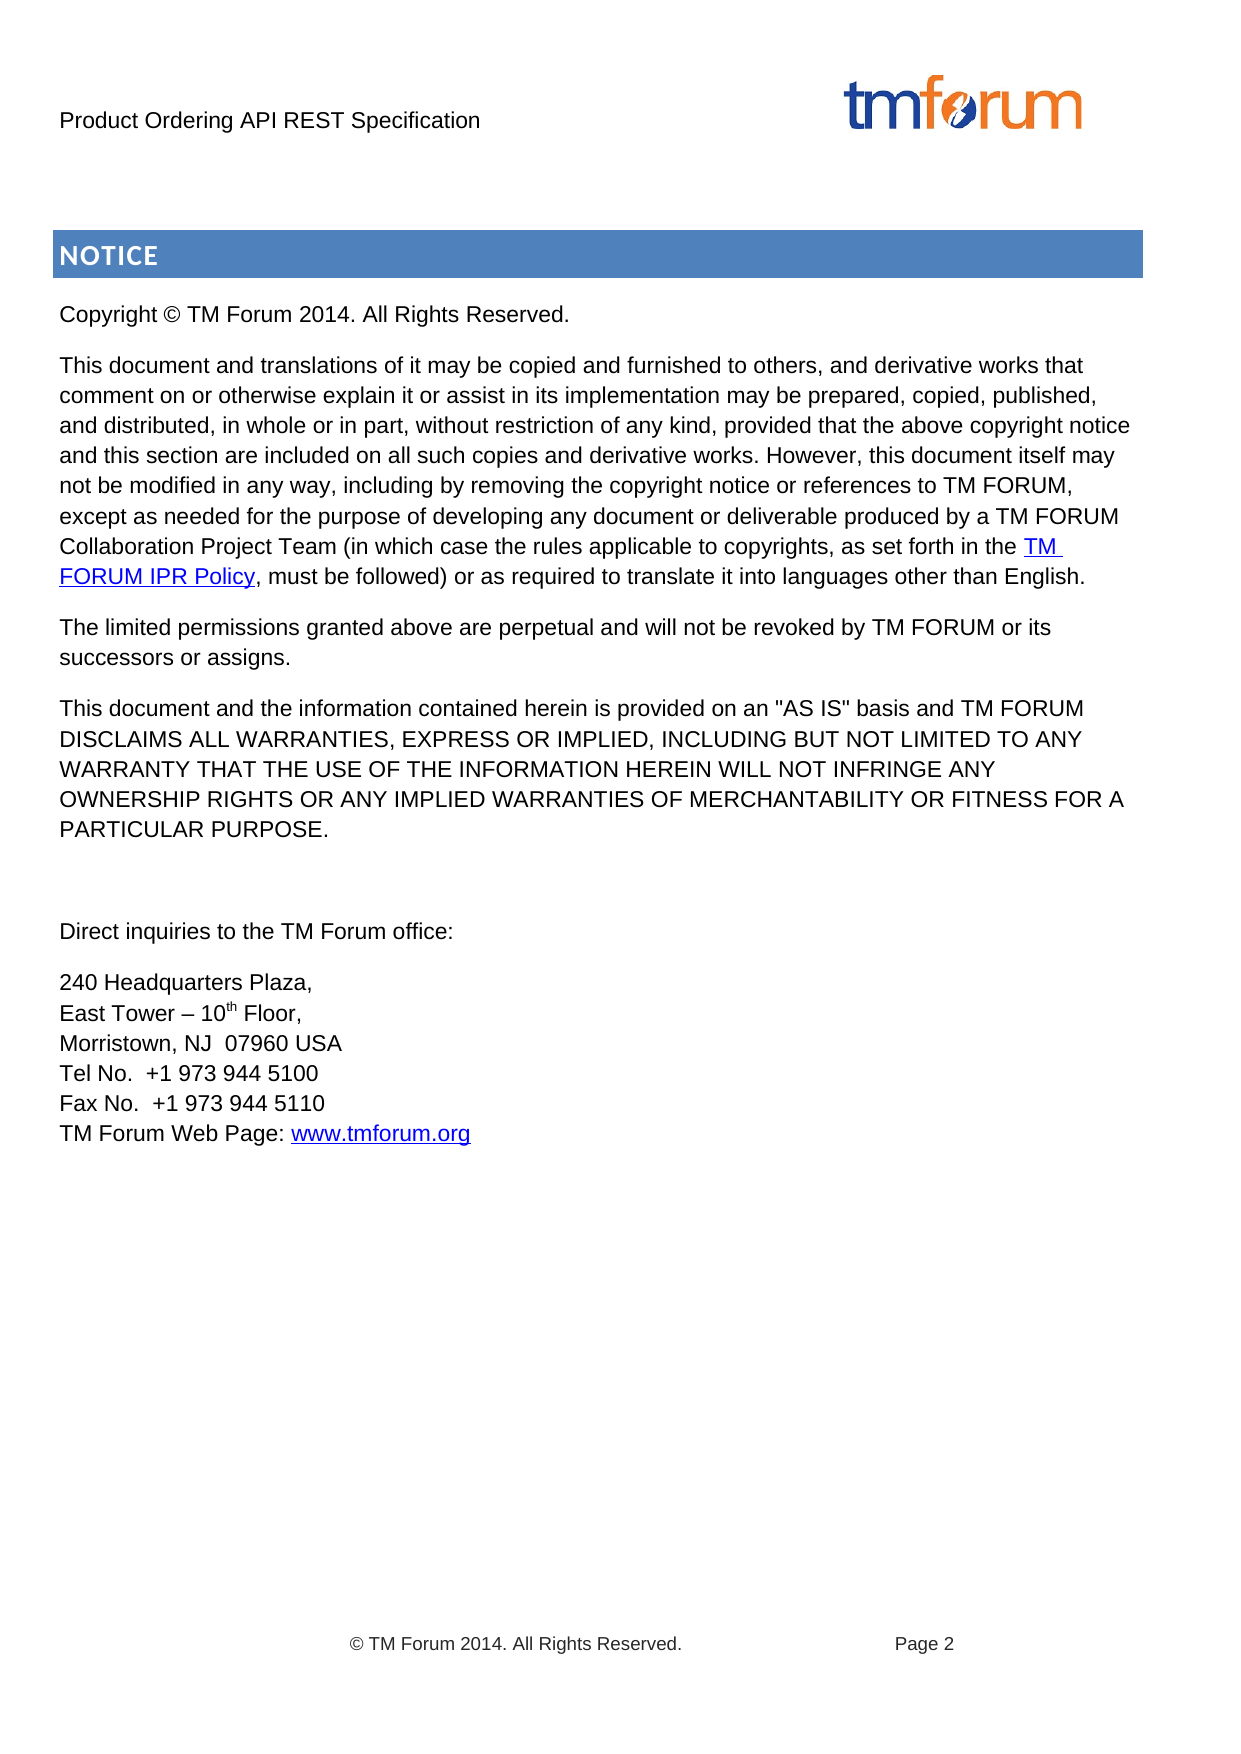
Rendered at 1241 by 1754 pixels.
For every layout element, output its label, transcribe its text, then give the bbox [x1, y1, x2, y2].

text Morristown, NJ 07960 USA [59, 1030, 1137, 1056]
text This document and the information contained herein is provided on an "AS IS" basis and TM FORUM DISCLAIMS ALL WARRANTIES, EXPRESS OR IMPLIED, INCLUDING BUT NOT LIMITED TO ANY WARRANTY THAT THE USE OF THE INFORMATION HEREIN WILL NOT INFRINGE ANY OWNERSHIP RIGHTS OR ANY IMPLIED WARRANTIES OF MERCHANTABILITY OR FITNESS FOR A PARTICULAR PURPOSE. [59, 695, 1137, 842]
text Direct inquiries to the TM Forum office: [59, 918, 1137, 944]
picture [843, 75, 1082, 129]
text The limited permissions granted above are perpetual and will not be revoked by TM FORUM or its successors or assigns. [59, 614, 1137, 671]
subtitle NOTICE [59, 237, 1137, 272]
text TM Forum Web Page: www.tmforum.org [59, 1120, 1137, 1147]
text This document and translations of it may be copied and furnished to others, and derivative works that comment on or otherwise explain it or assist in its implementation may be prepared, copied, published, and distributed, in whole or in part, without restriction of any kind, provided that the above copyright notice and this section are included on all such copies and derivative works. However, this document itself may not be modified in any way, including by removing the copyright notice or references to TM FORUM, except as needed for the purpose of developing any document or deliverable produced by a TM FORUM Collaboration Project Team (in which case the rules applicable to copyrights, as set forth in the TM FORUM IPR Policy, must be followed) or as required to translate it into languages other than English. [59, 352, 1137, 589]
text Tel No. +1 973 944 5100 [59, 1060, 1137, 1086]
text 240 Headquarters Plaza, [59, 969, 1137, 996]
text East Tower – 10th Floor, [59, 999, 1137, 1026]
text Copyright © TM Forum 2014. All Rights Reserved. [59, 301, 1137, 327]
text Fax No. +1 973 944 5110 [59, 1090, 1137, 1116]
